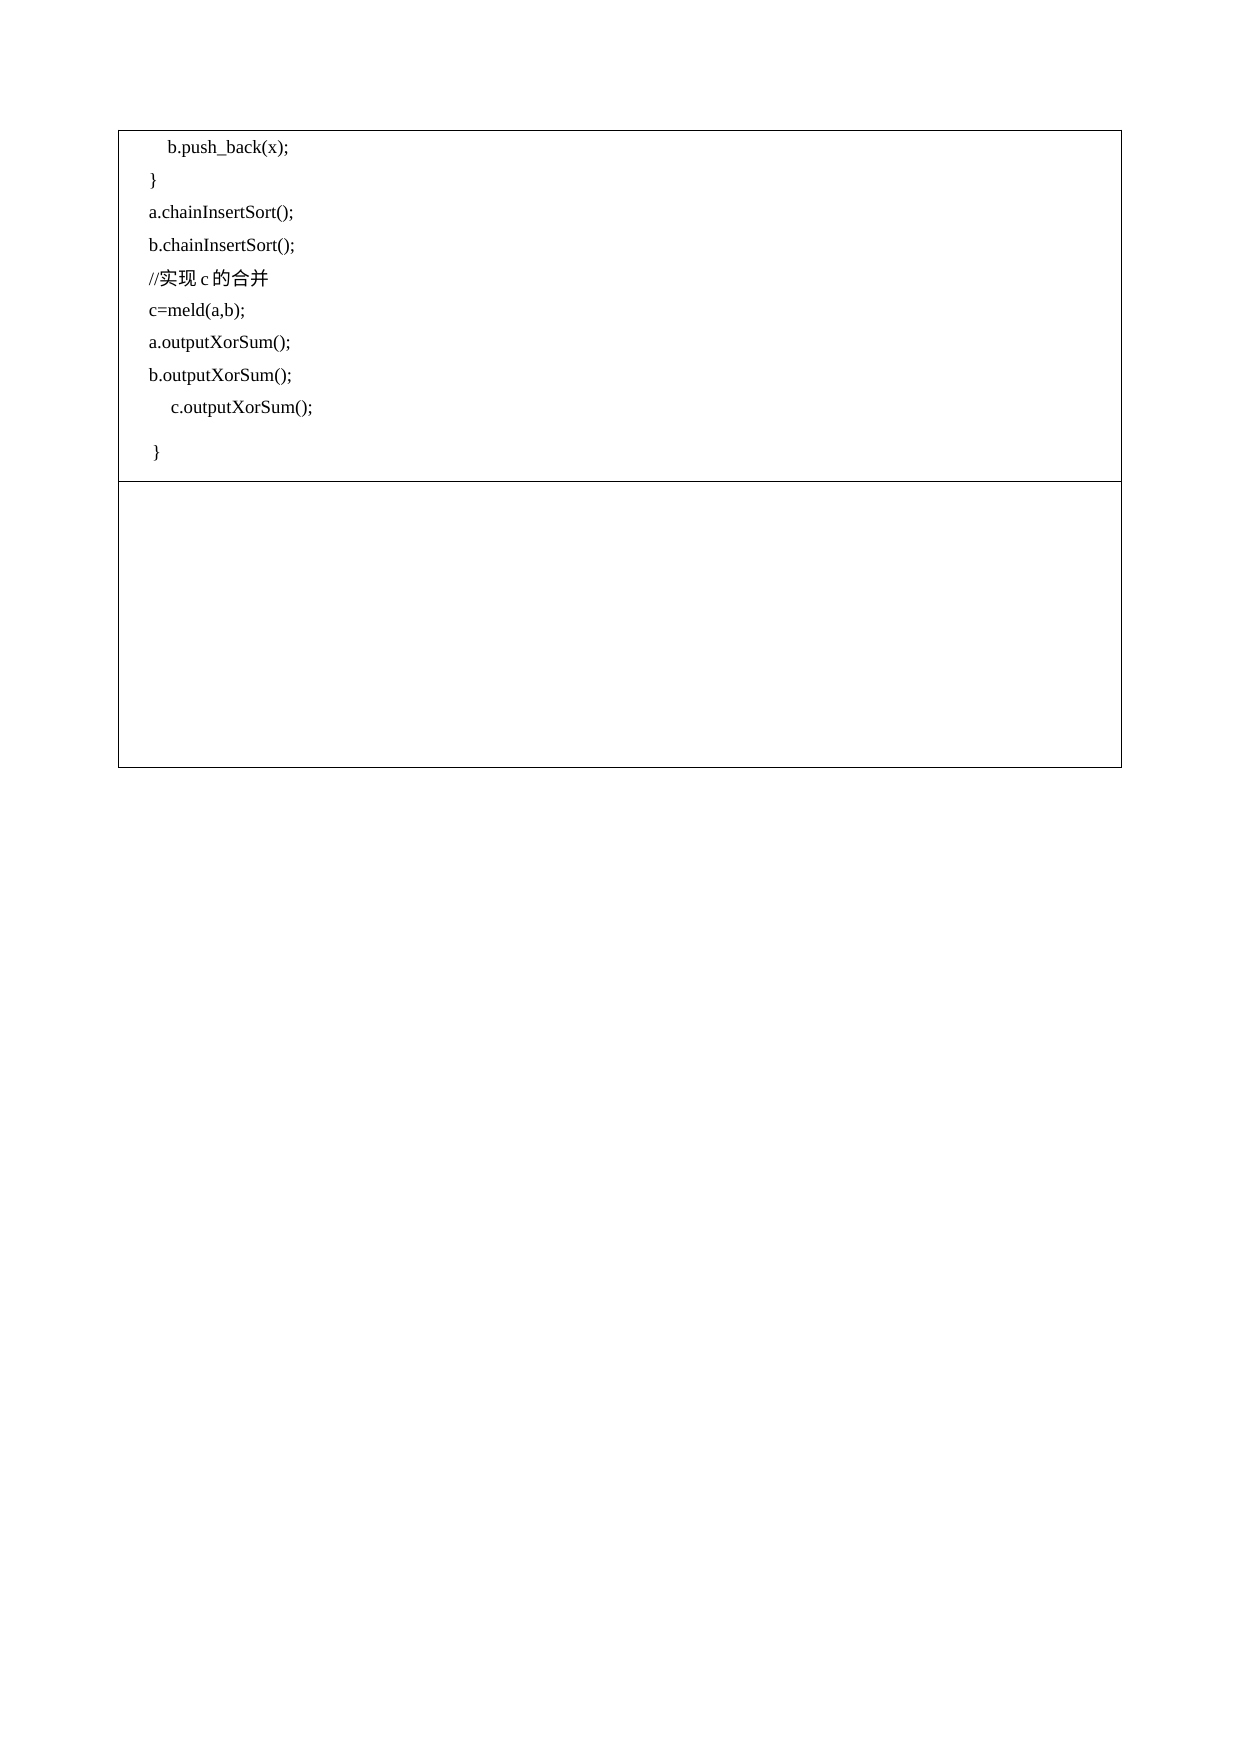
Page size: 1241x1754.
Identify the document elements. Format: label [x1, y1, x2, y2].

table_cell [119, 131, 1121, 481]
table_cell [119, 482, 1121, 767]
